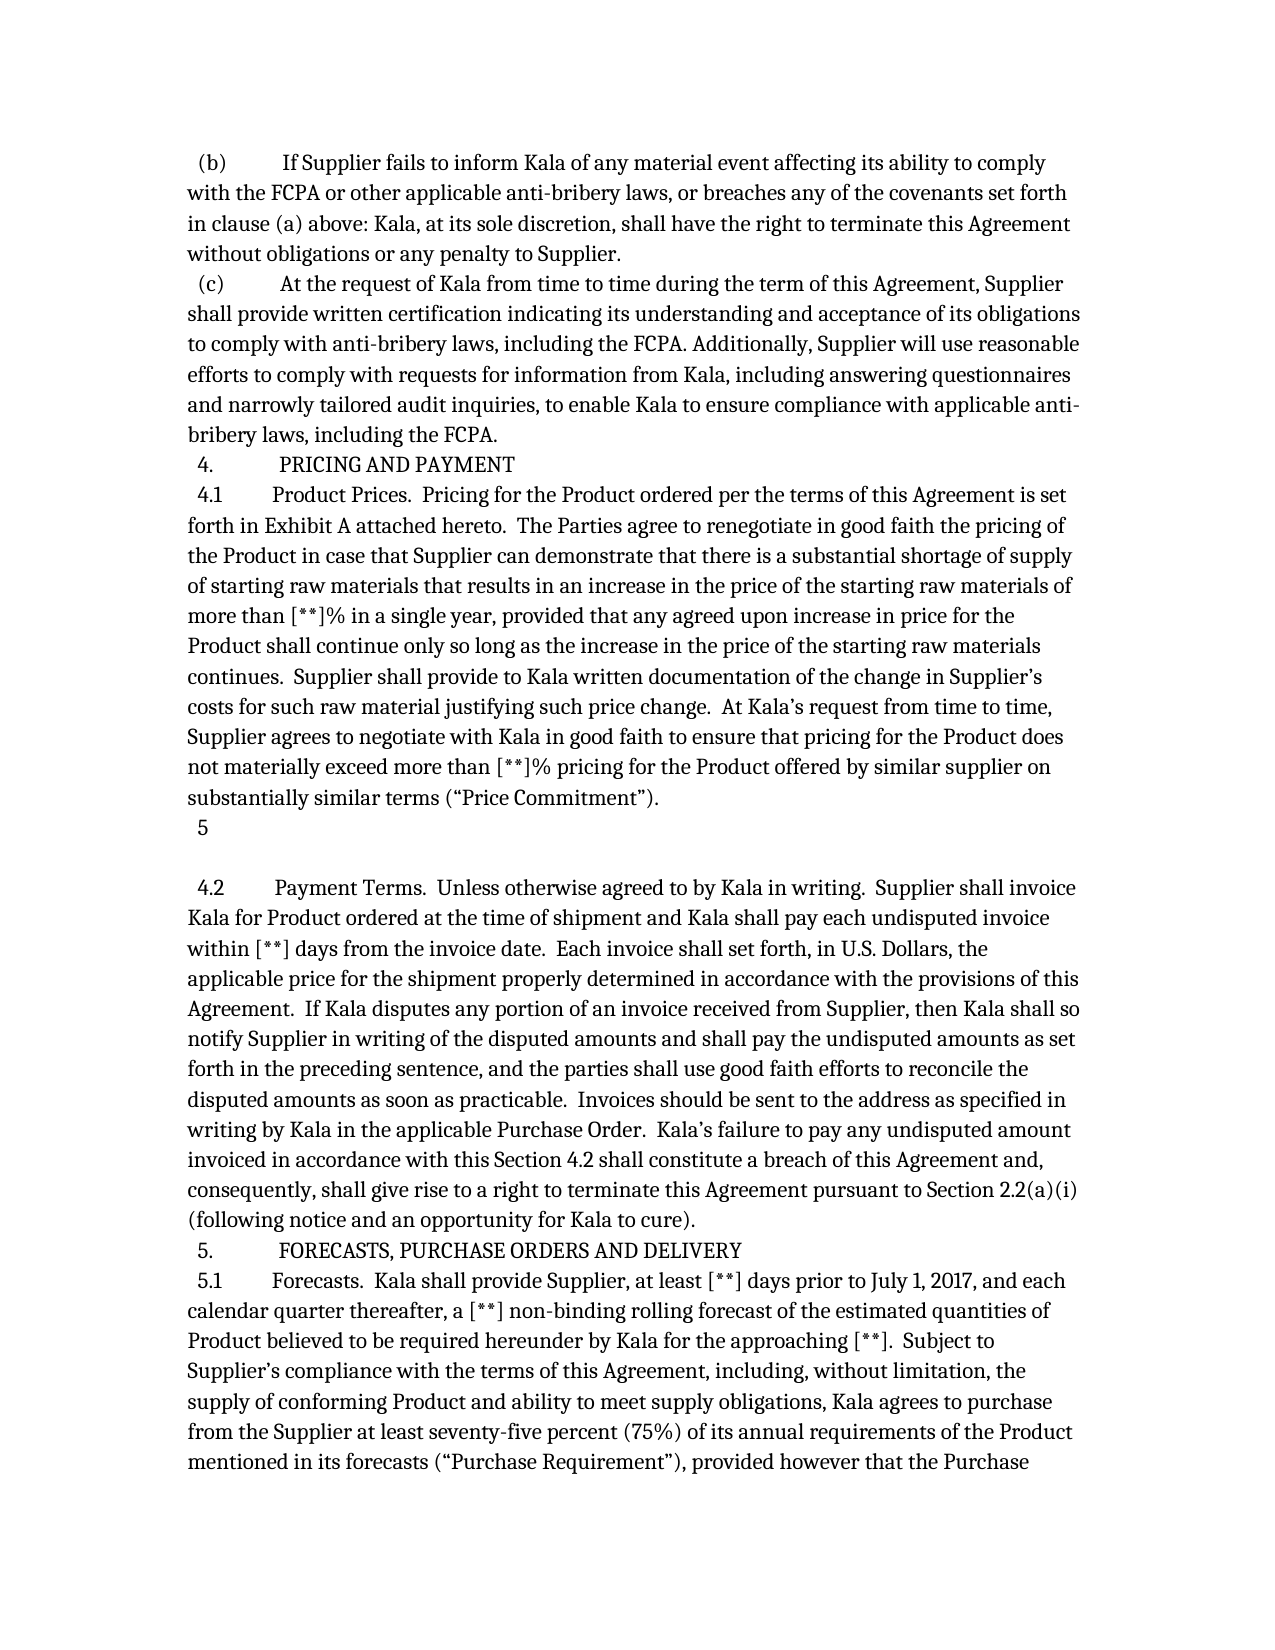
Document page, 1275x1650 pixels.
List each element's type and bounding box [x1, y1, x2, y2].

text [187, 150, 1087, 1475]
